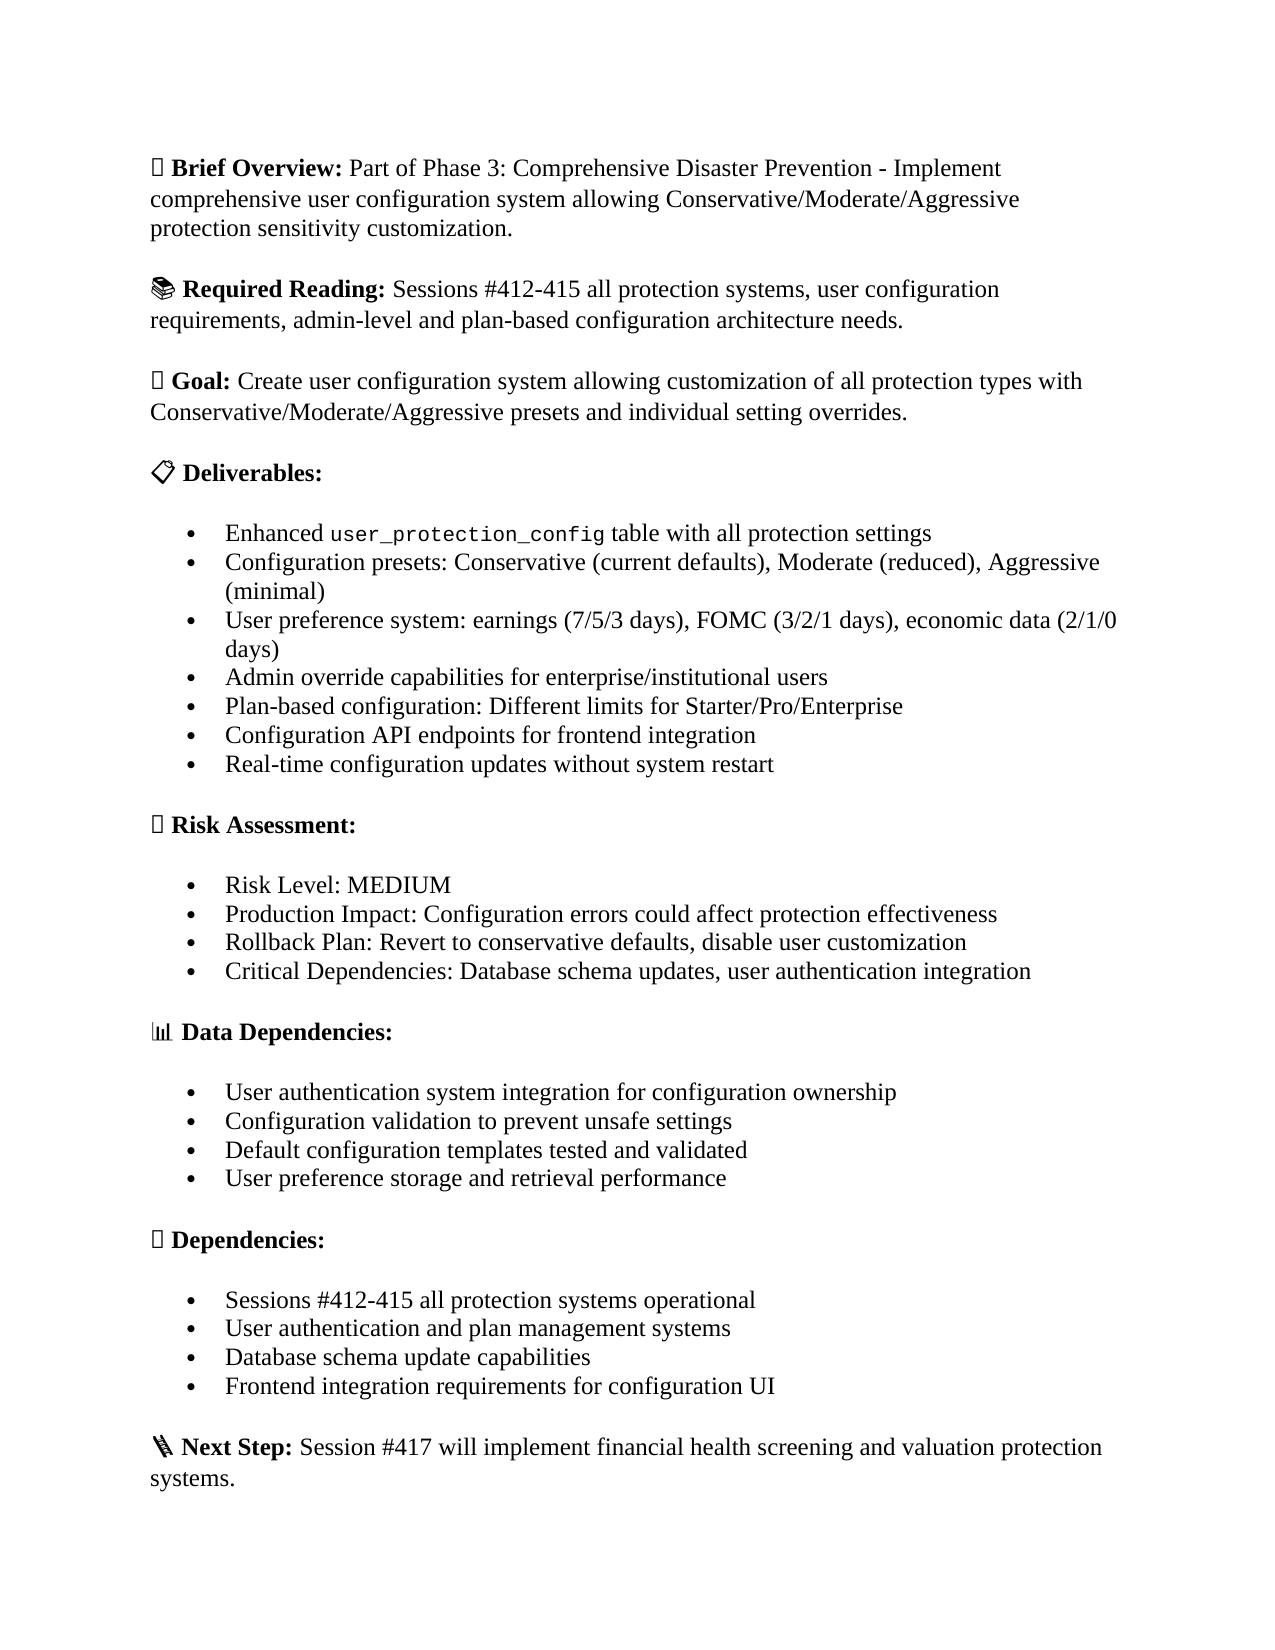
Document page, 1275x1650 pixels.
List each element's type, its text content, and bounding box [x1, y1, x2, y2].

list User authentication system integration for configuration ownership [187, 1077, 1125, 1106]
list Configuration API endpoints for frontend integration [187, 720, 1125, 749]
list Admin override capabilities for enterprise/institutional users [187, 662, 1125, 691]
list Real-time configuration updates without system restart [187, 749, 1125, 777]
list Frontend integration requirements for configuration UI [187, 1371, 1125, 1400]
text 🚨 Risk Assessment: [150, 807, 1125, 841]
list User preference system: earnings (7/5/3 days), FOMC (3/2/1 days), economic data (2/1/0 days) [187, 605, 1125, 662]
text 📚 Required Reading: Sessions #412-415 all protection systems, user configuration requirements, admin-level and plan-based configuration architecture needs. [150, 271, 1125, 333]
list Enhanced user_protection_config table with all protection settings [187, 518, 1125, 547]
list Risk Level: MEDIUM [187, 870, 1125, 899]
list Rollback Plan: Revert to conservative defaults, disable user customization [187, 927, 1125, 956]
text 🎯 Goal: Create user configuration system allowing customization of all protection types with Conservative/Moderate/Aggressive presets and individual setting overrides. [150, 363, 1125, 426]
text 🧭 Brief Overview: Part of Phase 3: Comprehensive Disaster Prevention - Implement comprehensive user configuration system allowing Conservative/Moderate/Aggressive protection sensitivity customization. [150, 150, 1125, 242]
list Sessions #412-415 all protection systems operational [187, 1285, 1125, 1313]
list User authentication and plan management systems [187, 1313, 1125, 1342]
text 📊 Data Dependencies: [150, 1014, 1125, 1048]
list Production Impact: Configuration errors could affect protection effectiveness [187, 899, 1125, 927]
list Configuration validation to prevent unsafe settings [187, 1106, 1125, 1135]
list Configuration presets: Conservative (current defaults), Moderate (reduced), Aggressive (minimal) [187, 547, 1125, 605]
list User preference storage and retrieval performance [187, 1163, 1125, 1192]
text 📋 Deliverables: [150, 455, 1125, 489]
list Default configuration templates tested and validated [187, 1135, 1125, 1163]
list Plan-based configuration: Different limits for Starter/Pro/Enterprise [187, 691, 1125, 720]
text 🔗 Dependencies: [150, 1221, 1125, 1256]
list Critical Dependencies: Database schema updates, user authentication integration [187, 956, 1125, 985]
text 🪜 Next Step: Session #417 will implement financial health screening and valuation protection systems. [150, 1429, 1125, 1492]
list Database schema update capabilities [187, 1342, 1125, 1371]
